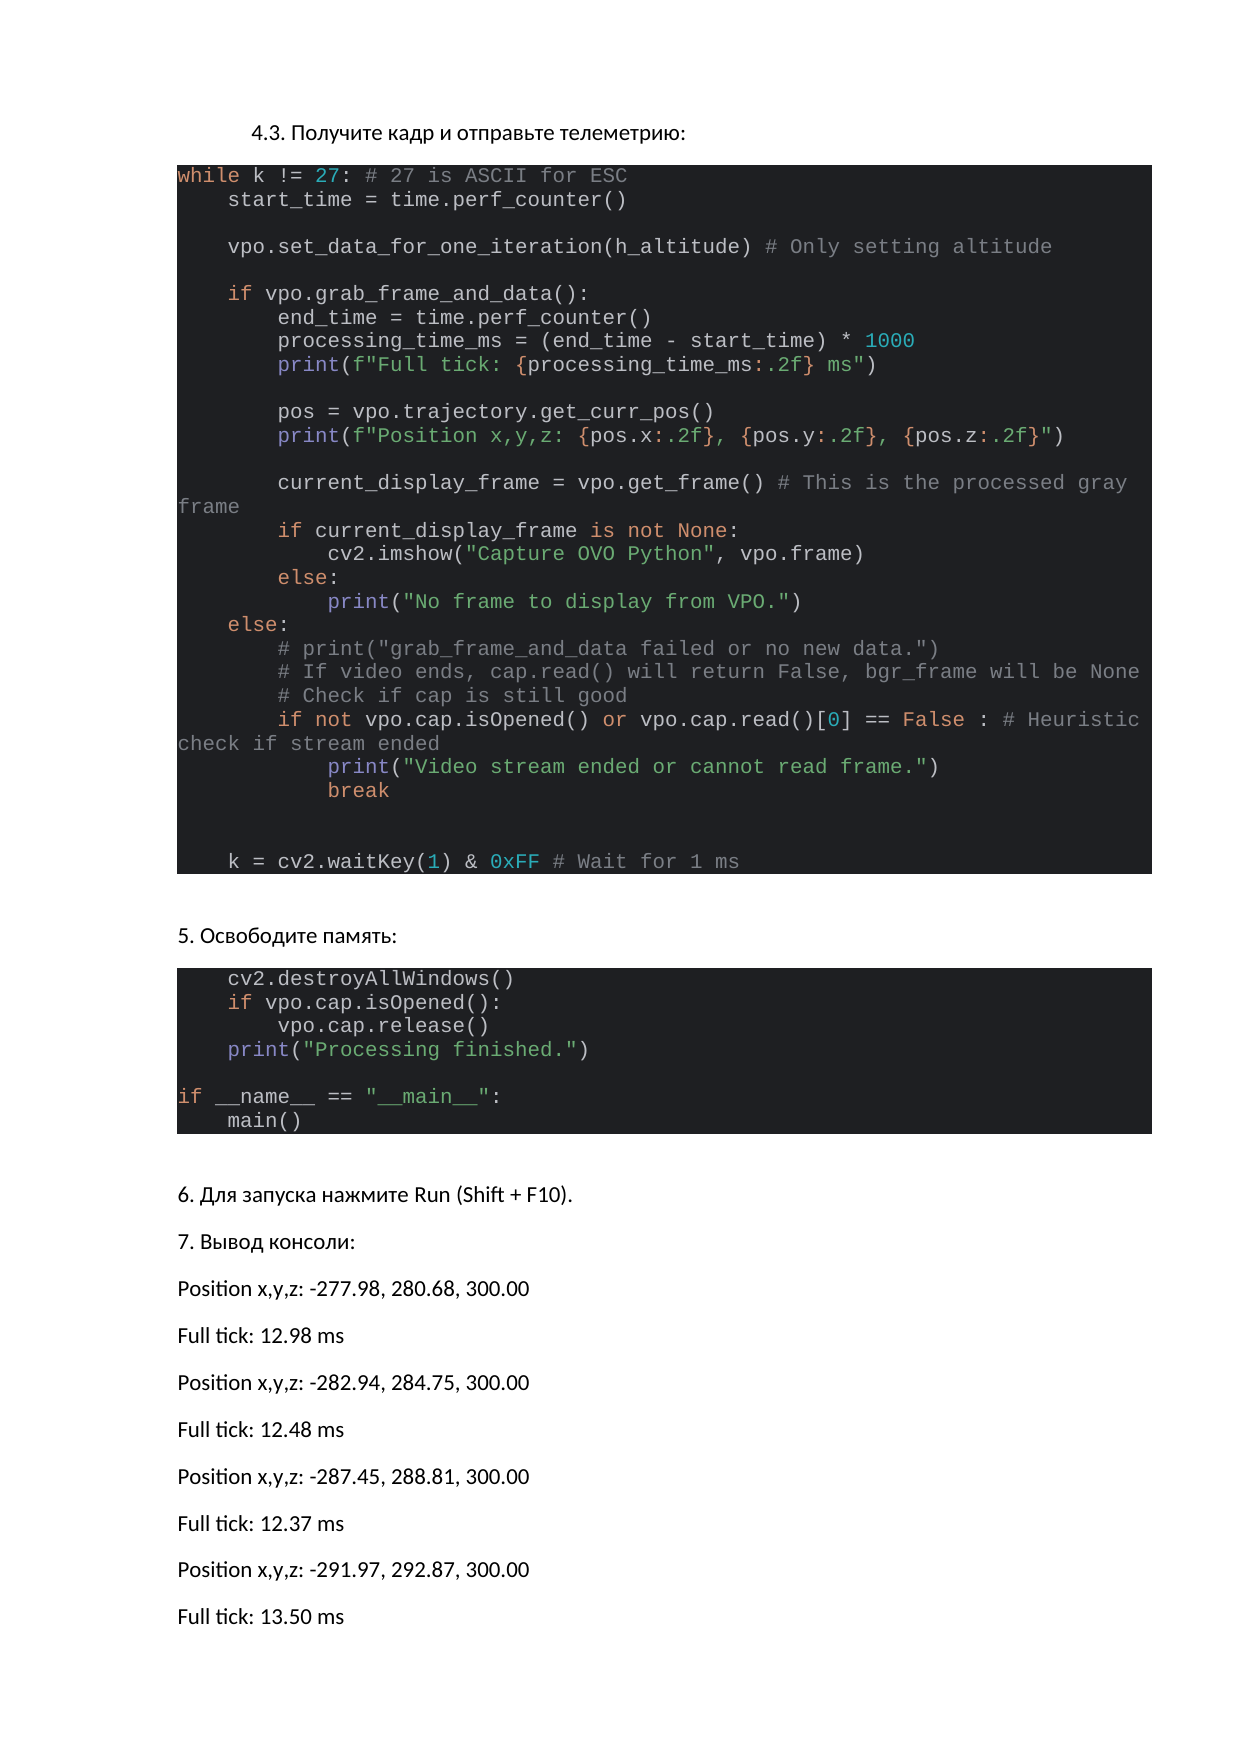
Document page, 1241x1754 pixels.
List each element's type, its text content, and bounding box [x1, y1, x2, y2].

text 5. Освободите память: [177, 921, 1152, 949]
text Position x,y,z: -277.98, 280.68, 300.00 [177, 1274, 1152, 1302]
text Full tick: 12.48 ms [177, 1415, 1152, 1443]
text Full tick: 12.37 ms [177, 1509, 1152, 1537]
text Full tick: 13.50 ms [177, 1602, 1152, 1630]
text 7. Вывод консоли: [177, 1227, 1152, 1255]
text 4.3. Получите кадр и отправьте телеметрию: [177, 118, 1152, 146]
text Position x,y,z: -291.97, 292.87, 300.00 [177, 1556, 1152, 1583]
text Full tick: 12.98 ms [177, 1321, 1152, 1349]
text Position x,y,z: -282.94, 284.75, 300.00 [177, 1368, 1152, 1396]
text Position x,y,z: -287.45, 288.81, 300.00 [177, 1462, 1152, 1490]
text while k != 27: # 27 is ASCII for ESC start_time = time.perf_counter() vpo.set_data_for_one_iteration(h_altitude) # Only setting altitude if vpo.grab_frame_and_data(): end_time = time.perf_counter() processing_time_ms = (end_time - start_time) * 1000 print(f"Full tick: {processing_time_ms:.2f} ms") pos = vpo.trajectory.get_curr_pos() print(f"Position x,y,z: {pos.x:.2f}, {pos.y:.2f}, {pos.z:.2f}") current_display_frame = vpo.get_frame() # This is the processed gray frame if current_display_frame is not None: cv2.imshow("Capture OVO Python", vpo.frame) else: print("No frame to display from VPO.") else: # print("grab_frame_and_data failed or no new data.") # If video ends, cap.read() will return False, bgr_frame will be None # Check if cap is still good if not vpo.cap.isOpened() or vpo.cap.read()[0] == False : # Heuristic check if stream ended print("Video stream ended or cannot read frame.") break k = cv2.waitKey(1) & 0xFF # Wait for 1 ms [177, 165, 1152, 874]
text cv2.destroyAllWindows() if vpo.cap.isOpened(): vpo.cap.release() print("Processing finished.") if __name__ == "__main__": main() [177, 968, 1152, 1134]
text 6. Для запуска нажмите Run (Shift + F10). [177, 1181, 1152, 1208]
